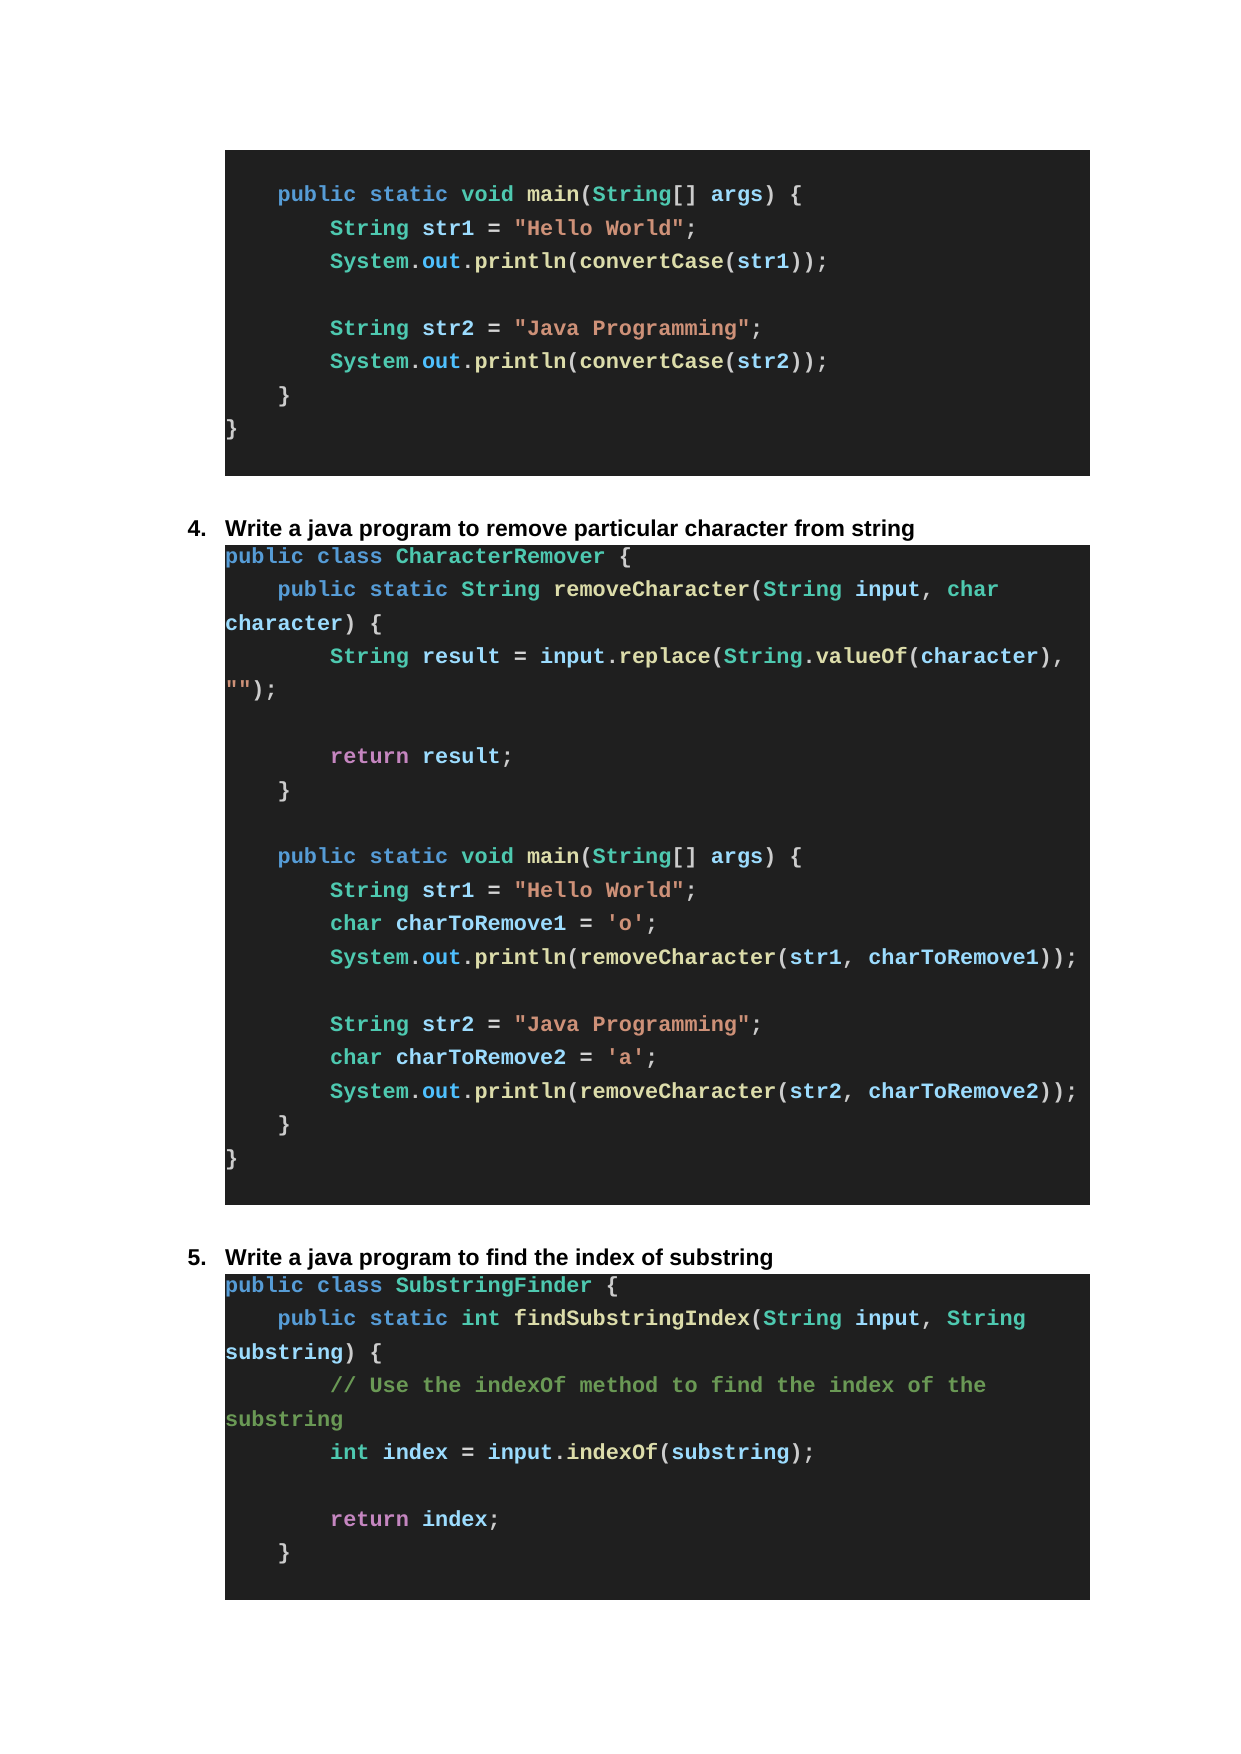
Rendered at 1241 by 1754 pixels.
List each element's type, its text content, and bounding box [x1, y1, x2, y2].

text String str2 = "Java Programming"; [225, 1013, 1090, 1038]
text public static void main(String[] args) { [225, 183, 1090, 208]
text System.out.println(removeCharacter(str1, charToRemove1)); [225, 946, 1090, 971]
text char charToRemove1 = 'o'; [225, 913, 1090, 937]
list Write a java program to remove particular character from string [187, 514, 1090, 541]
text } [225, 1147, 1090, 1171]
text } [225, 417, 1090, 442]
text String str1 = "Hello World"; [225, 879, 1090, 904]
text int index = input.indexOf(substring); [225, 1441, 1090, 1466]
text public class SubstringFinder { [225, 1274, 1090, 1299]
text public static void main(String[] args) { [225, 846, 1090, 871]
text public static int findSubstringIndex(String input, String substring) { [225, 1307, 1090, 1366]
text System.out.println(convertCase(str1)); [225, 250, 1090, 275]
text System.out.println(convertCase(str2)); [225, 351, 1090, 375]
text // Use the indexOf method to find the index of the substring [225, 1374, 1090, 1432]
text String result = input.replace(String.valueOf(character), ""); [225, 645, 1090, 703]
text char charToRemove2 = 'a'; [225, 1046, 1090, 1071]
text return index; [225, 1508, 1090, 1533]
text String str1 = "Hello World"; [225, 217, 1090, 242]
text public static String removeCharacter(String input, char character) { [225, 578, 1090, 636]
text } [225, 779, 1090, 804]
text public class CharacterRemover { [225, 545, 1090, 569]
text } [225, 1541, 1090, 1566]
text String str2 = "Java Programming"; [225, 317, 1090, 342]
text return result; [225, 745, 1090, 770]
text } [225, 1113, 1090, 1138]
text System.out.println(removeCharacter(str2, charToRemove2)); [225, 1080, 1090, 1104]
list Write a java program to find the index of substring [187, 1244, 1090, 1270]
text } [225, 384, 1090, 409]
